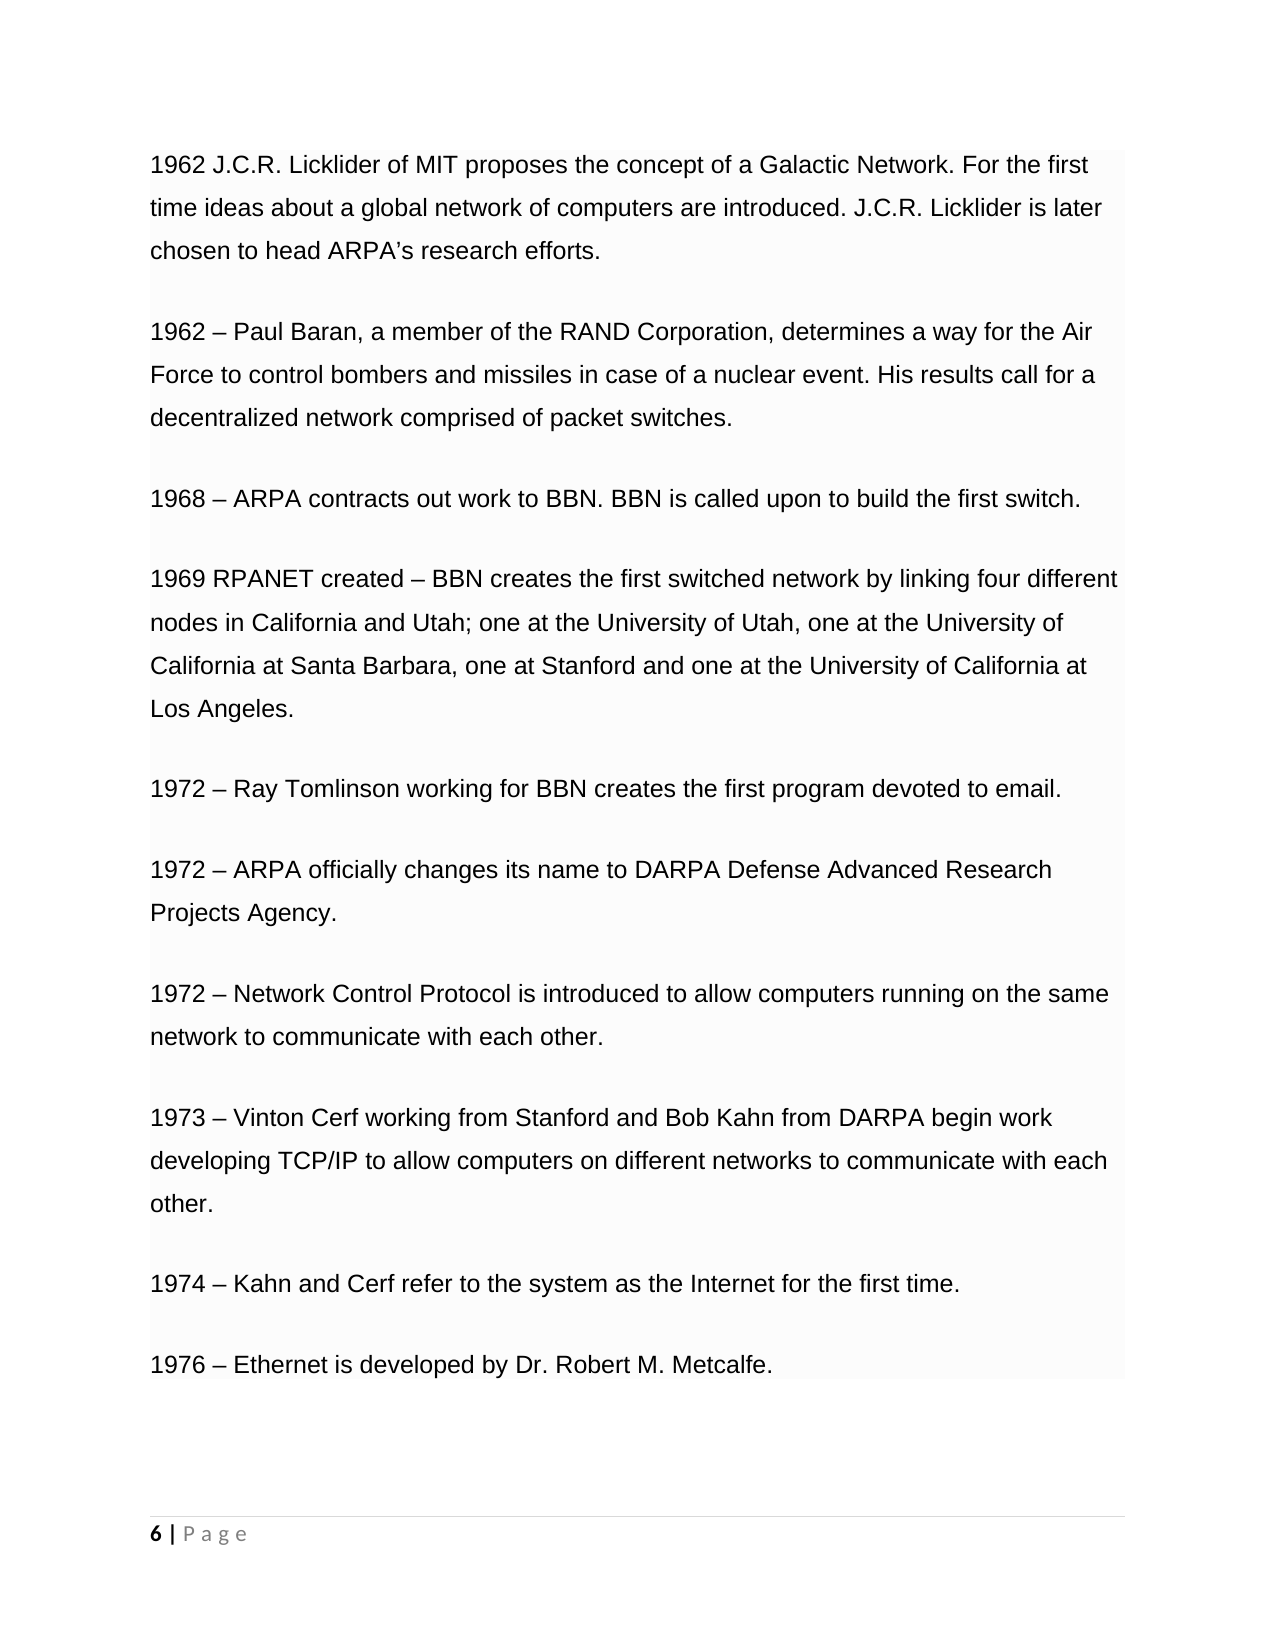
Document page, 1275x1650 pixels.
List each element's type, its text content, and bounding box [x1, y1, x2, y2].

text 1972 – Ray Tomlinson working for BBN creates the first program devoted to email. [150, 774, 1125, 803]
text 1969 RPANET created – BBN creates the first switched network by linking four different nodes in California and Utah; one at the University of Utah, one at the University of California at Santa Barbara, one at Stanford and one at the University of California at Los Angeles. [150, 564, 1125, 722]
text 1974 – Kahn and Cerf refer to the system as the Internet for the first time. [150, 1269, 1125, 1298]
text 1962 – Paul Baran, a member of the RAND Corporation, determines a way for the Air Force to control bombers and missiles in case of a nuclear event. His results call for a decentralized network comprised of packet switches. [150, 317, 1125, 432]
text 1968 – ARPA contracts out work to BBN. BBN is called upon to build the first switch. [150, 484, 1125, 512]
text 1972 – Network Control Protocol is introduced to allow computers running on the same network to communicate with each other. [150, 979, 1125, 1051]
text 1962 J.C.R. Licklider of MIT proposes the concept of a Galactic Network. For the first time ideas about a global network of computers are introduced. J.C.R. Licklider is later chosen to head ARPA’s research efforts. [150, 150, 1125, 265]
text 1976 – Ethernet is developed by Dr. Robert M. Metcalfe. [150, 1350, 1125, 1379]
text 1973 – Vinton Cerf working from Stanford and Bob Kahn from DARPA begin work developing TCP/IP to allow computers on different networks to communicate with each other. [150, 1102, 1125, 1217]
text 1972 – ARPA officially changes its name to DARPA Defense Advanced Research Projects Agency. [150, 855, 1125, 927]
